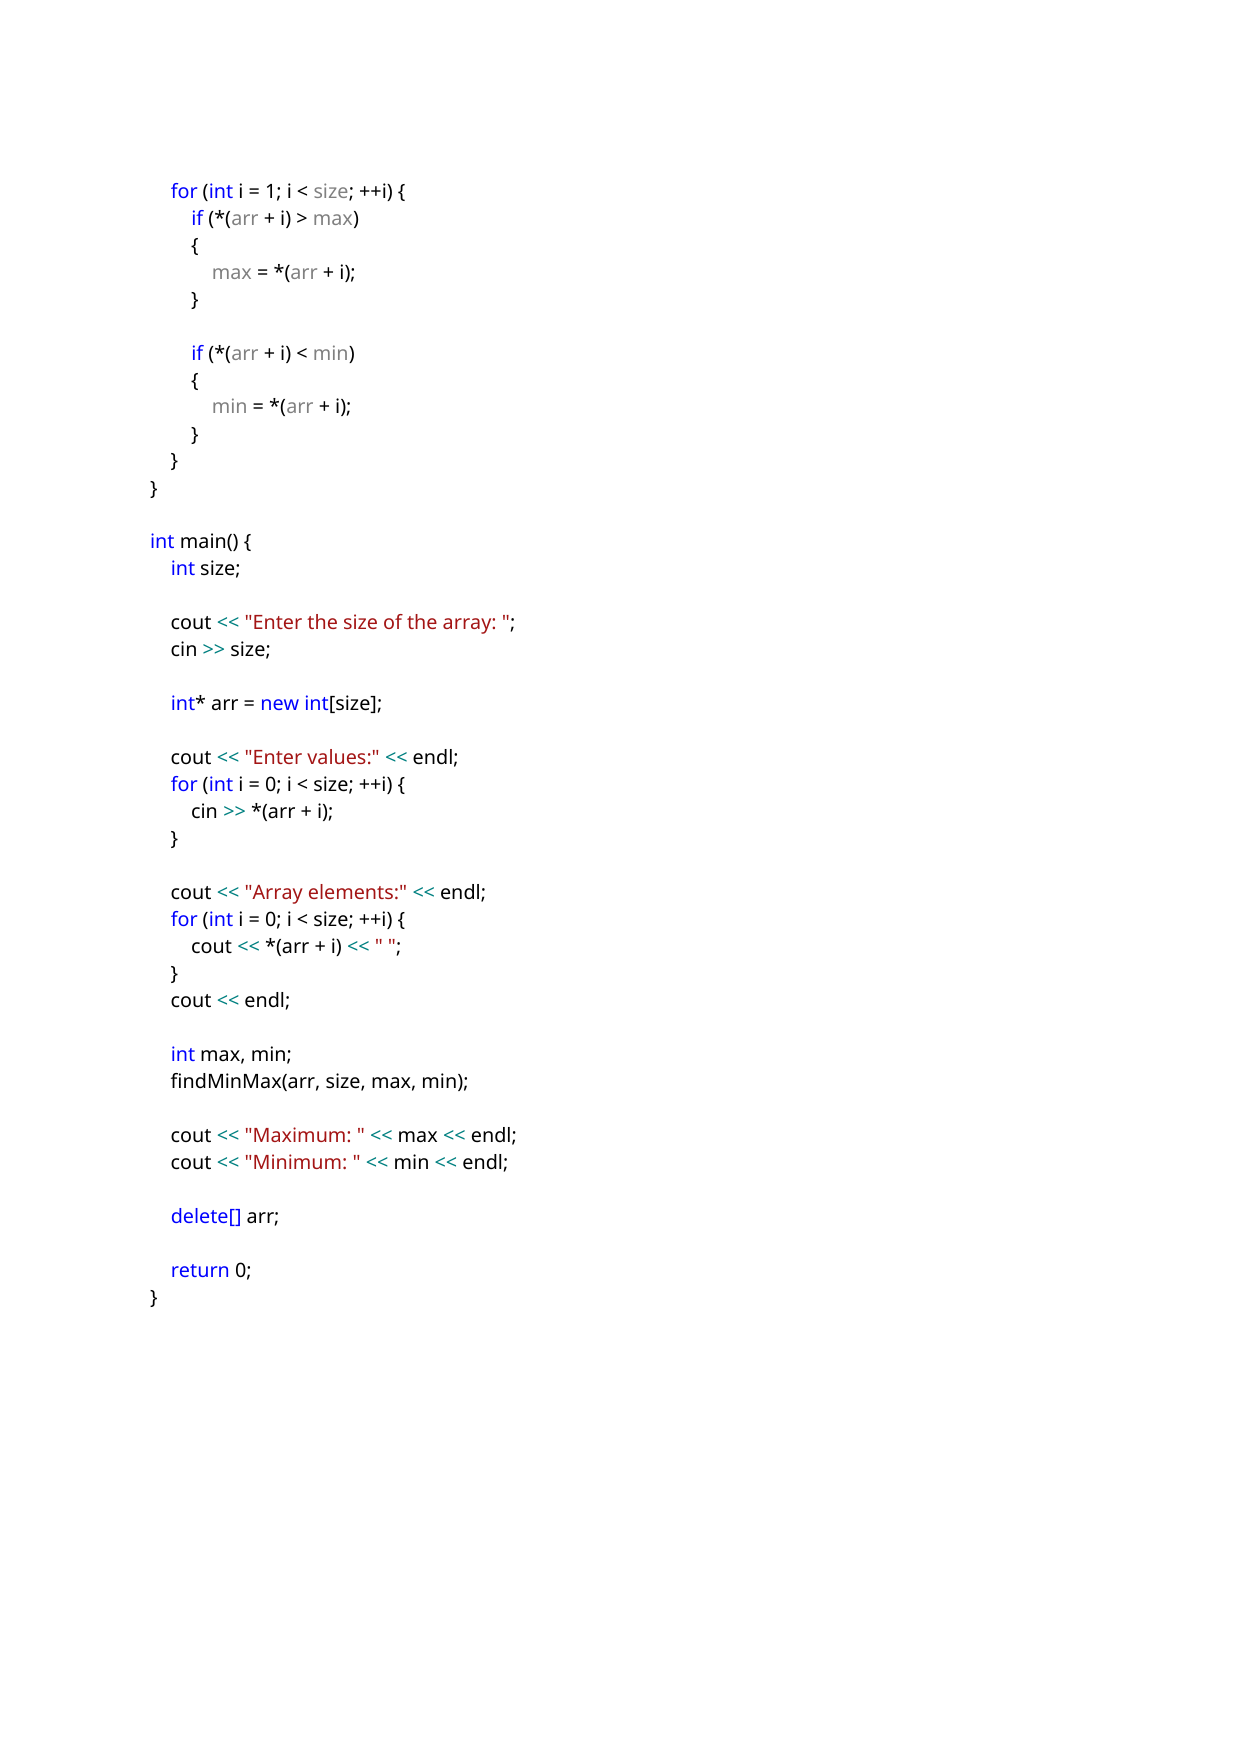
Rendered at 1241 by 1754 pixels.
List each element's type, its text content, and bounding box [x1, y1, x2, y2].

text for (int i = 0; i < size; ++i) { [150, 905, 1090, 932]
text findMinMax(arr, size, max, min); [150, 1067, 1090, 1094]
text int size; [150, 555, 1090, 582]
text } [150, 959, 1090, 986]
text } [150, 474, 1090, 501]
text { [150, 231, 1090, 258]
text cin >> *(arr + i); [150, 797, 1090, 824]
text cout << "Enter the size of the array: "; [150, 609, 1090, 636]
text for (int i = 1; i < size; ++i) { [150, 177, 1090, 204]
text cout << "Minimum: " << min << endl; [150, 1148, 1090, 1175]
text } [150, 1283, 1090, 1310]
text cout << "Enter values:" << endl; [150, 743, 1090, 771]
text int max, min; [150, 1040, 1090, 1067]
text } [150, 447, 1090, 474]
text max = *(arr + i); [150, 258, 1090, 285]
text cout << endl; [150, 986, 1090, 1013]
text cout << "Maximum: " << max << endl; [150, 1121, 1090, 1148]
text int main() { [150, 528, 1090, 555]
text delete[] arr; [150, 1202, 1090, 1229]
text min = *(arr + i); [150, 393, 1090, 420]
text { [150, 366, 1090, 393]
text if (*(arr + i) > max) [150, 204, 1090, 231]
text } [150, 824, 1090, 851]
text return 0; [150, 1256, 1090, 1283]
text for (int i = 0; i < size; ++i) { [150, 771, 1090, 797]
text cout << "Array elements:" << endl; [150, 878, 1090, 905]
text } [150, 285, 1090, 312]
text int* arr = new int[size]; [150, 689, 1090, 717]
text cin >> size; [150, 636, 1090, 663]
text cout << *(arr + i) << " "; [150, 932, 1090, 959]
text } [150, 420, 1090, 447]
text if (*(arr + i) < min) [150, 339, 1090, 366]
